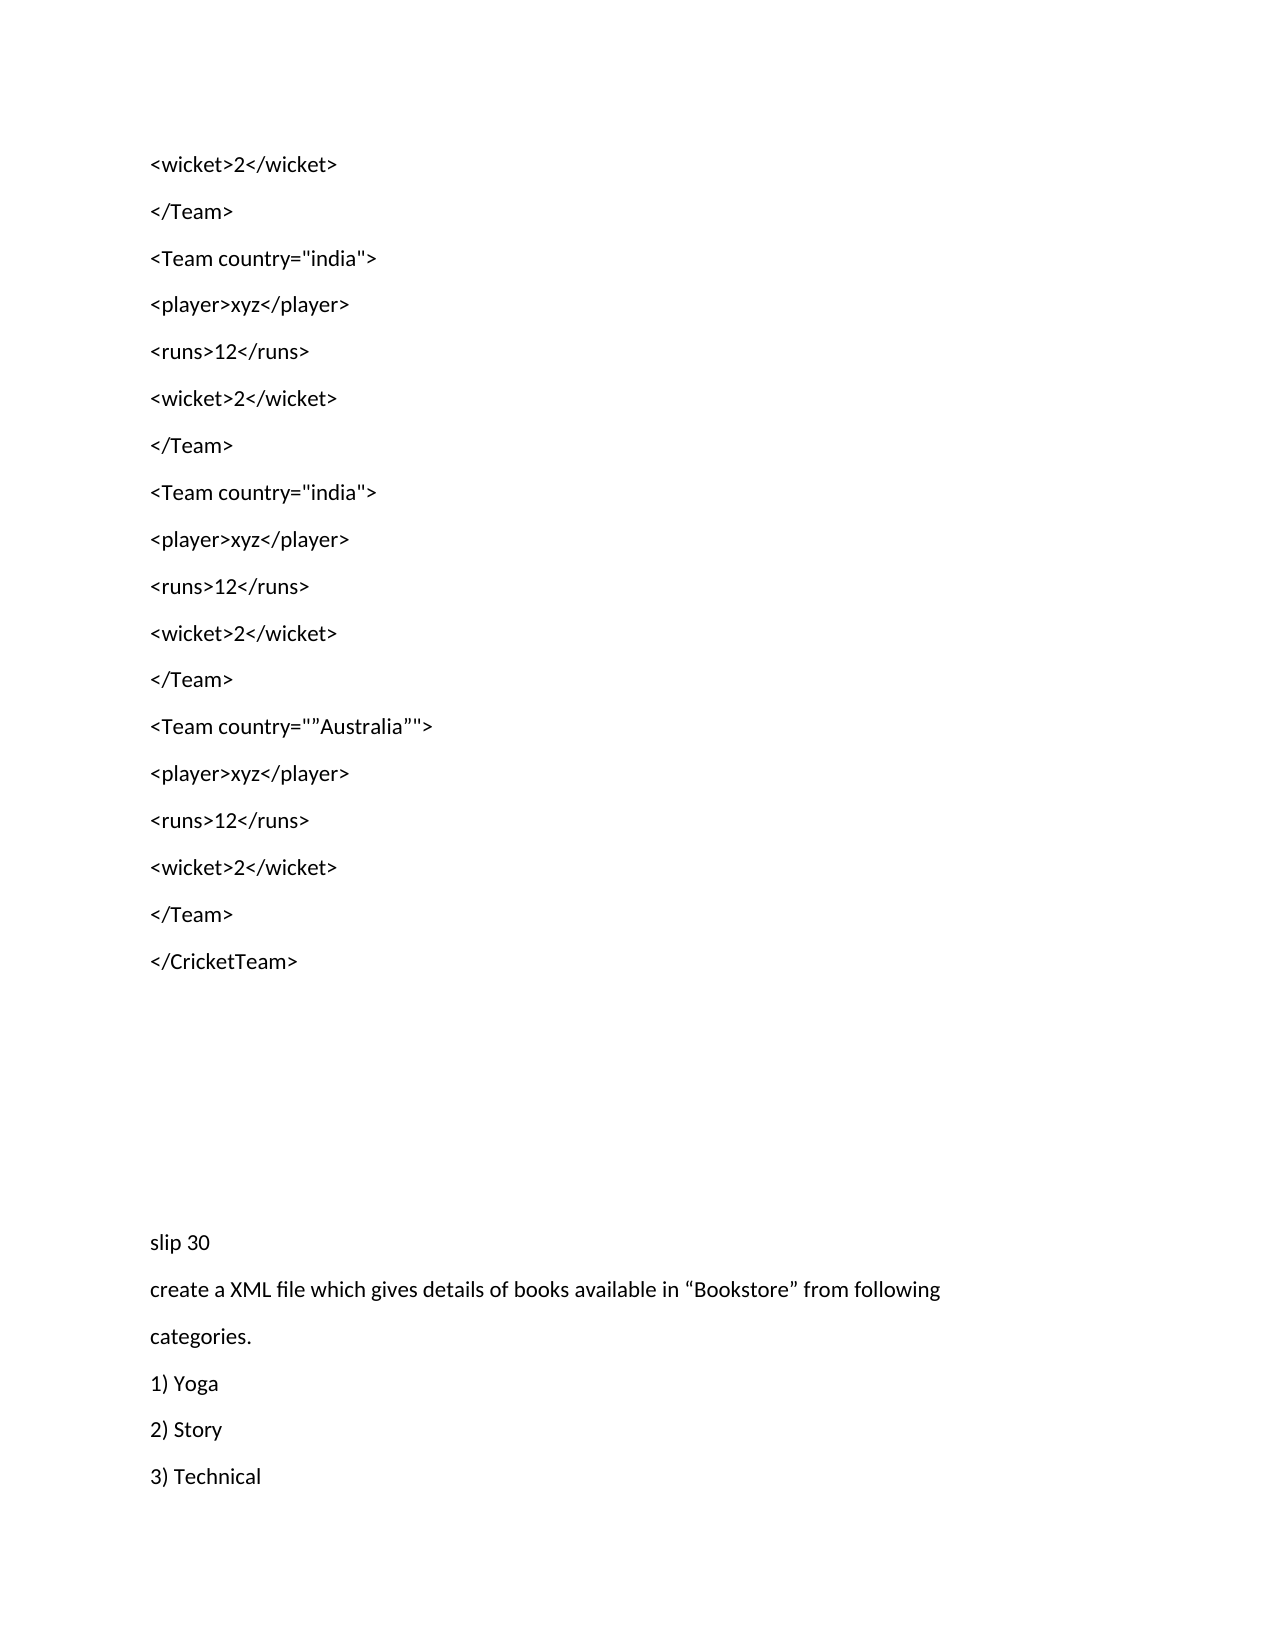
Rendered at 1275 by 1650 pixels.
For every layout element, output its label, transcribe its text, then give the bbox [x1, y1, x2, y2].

text <Team country="”Australia”"> [150, 712, 1125, 741]
text categories. [150, 1322, 1125, 1350]
text </Team> [150, 900, 1125, 928]
text create a XML file which gives details of books available in “Bookstore” from following [150, 1275, 1125, 1303]
text slip 30 [150, 1228, 1125, 1256]
text <wicket>2</wicket> [150, 384, 1125, 412]
text 2) Story [150, 1416, 1125, 1444]
text 1) Yoga [150, 1369, 1125, 1397]
text <runs>12</runs> [150, 806, 1125, 834]
text <wicket>2</wicket> [150, 619, 1125, 647]
text <player>xyz</player> [150, 525, 1125, 553]
text <wicket>2</wicket> [150, 150, 1125, 178]
text <runs>12</runs> [150, 337, 1125, 366]
text </CricketTeam> [150, 947, 1125, 975]
text <wicket>2</wicket> [150, 853, 1125, 881]
text 3) Technical [150, 1462, 1125, 1491]
text <Team country="india"> [150, 478, 1125, 506]
text </Team> [150, 431, 1125, 459]
text <player>xyz</player> [150, 759, 1125, 787]
text <player>xyz</player> [150, 291, 1125, 319]
text <Team country="india"> [150, 244, 1125, 272]
text </Team> [150, 197, 1125, 225]
text </Team> [150, 666, 1125, 694]
text <runs>12</runs> [150, 572, 1125, 600]
